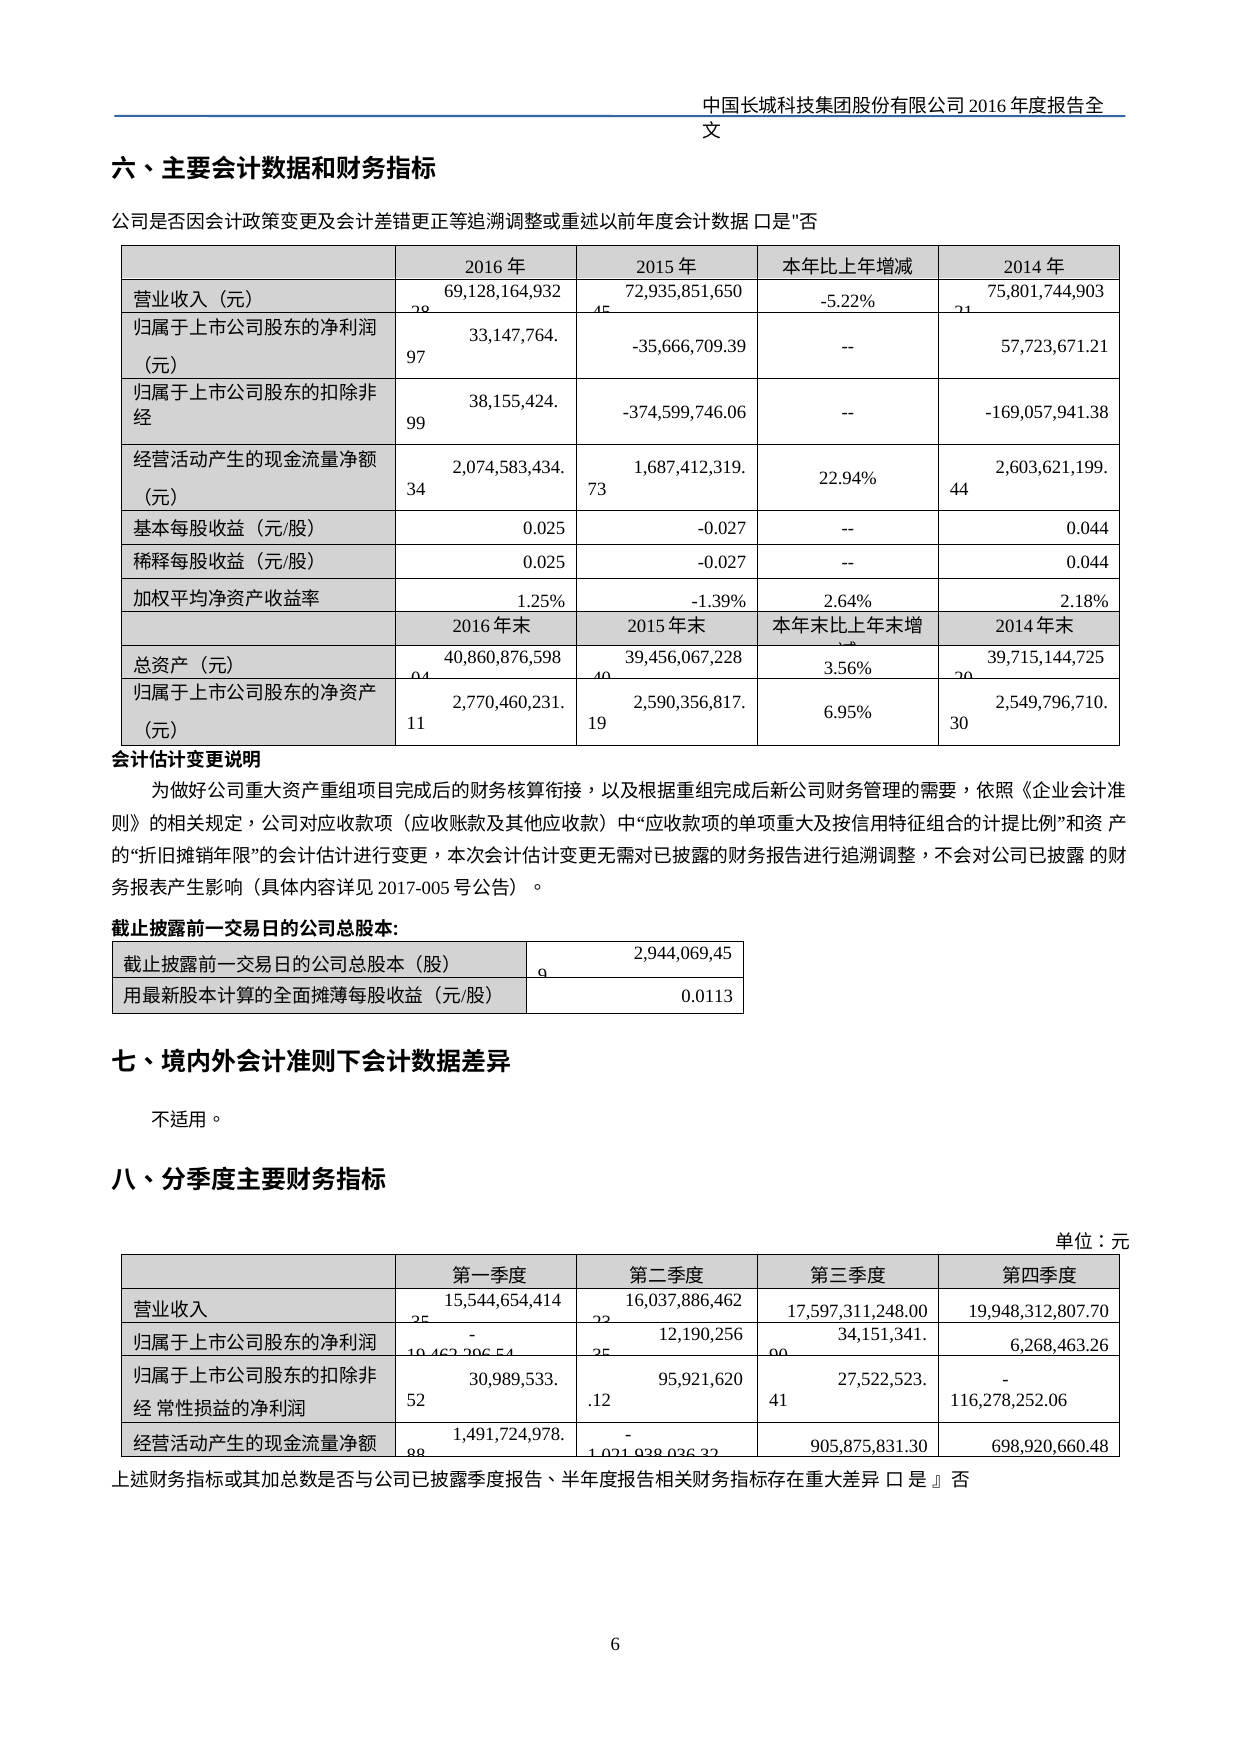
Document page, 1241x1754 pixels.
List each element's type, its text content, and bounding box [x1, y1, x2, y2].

table_cell -35,666,709.39 [577, 313, 757, 378]
table_cell 营业收入（元） [122, 280, 395, 312]
table_cell -- [758, 379, 938, 444]
table_cell 归属于上市公司股东的扣除非经 常性损益的净利润 [122, 1356, 395, 1422]
table_cell -169,057,941.38 [939, 379, 1119, 444]
table_cell 归属于上市公司股东的净利润 （元） [122, 313, 395, 378]
table_cell 2,770,460,231.11 [396, 679, 576, 745]
table_cell 3.56% [758, 646, 938, 678]
table_header 2015 年 [577, 246, 757, 278]
table_cell 19,948,312,807.70 [939, 1289, 1119, 1322]
table_cell 0.044 [939, 545, 1119, 578]
table_cell -1,021,938,036.32 [577, 1423, 757, 1456]
table_header 2016 年 [396, 246, 576, 278]
table_cell 33,147,764.97 [396, 313, 576, 378]
table_cell -374,599,746.06 [577, 379, 757, 444]
table_cell 905,875,831.30 [758, 1423, 938, 1456]
text 单位：元 [111, 1229, 1130, 1254]
table_header 第一季度 [396, 1255, 576, 1288]
table_cell 归属于上市公司股东的净资产 （元） [122, 679, 395, 745]
table_cell 17,597,311,248.00 [758, 1289, 938, 1322]
table_cell 6.95% [758, 679, 938, 745]
text 会计估计变更说明 [111, 746, 1130, 772]
text 为做好公司重大资产重组项目完成后的财务核算衔接，以及根据重组完成后新公司财务管理的需要，依照《企业会计准 则》的相关规定，公司对应收款项（应收账款及其他应收款）中“应收款项的单项重大及按信用特征组合的计提比例”和资 产的“折旧摊销年限”的会计估计进行变更，本次会计估计变更无需对已披露的财务报告进行追溯调整，不会对公司已披露 的财务报表产生影响（具体内容详见2017-005号公告）。 [111, 772, 1130, 901]
table_cell 69,128,164,932.28 [396, 280, 576, 312]
table_cell 6,268,463.26 [939, 1323, 1119, 1355]
table_header 本年比上年增减 [758, 246, 938, 278]
table_cell 2016年末 [396, 612, 576, 645]
table_cell 38,155,424.99 [396, 379, 576, 444]
table_cell 本年末比上年末增减 [758, 612, 938, 645]
table_header 第三季度 [758, 1255, 938, 1288]
table_cell 1,687,412,319.73 [577, 445, 757, 510]
table_cell 75,801,744,903.21 [939, 280, 1119, 312]
table_cell 2014年末 [939, 612, 1119, 645]
text 公司是否因会计政策变更及会计差错更正等追溯调整或重述以前年度会计数据 口是"否 [111, 200, 1130, 236]
table_cell 2.18% [939, 579, 1119, 611]
table_cell -116,278,252.06 [939, 1356, 1119, 1422]
table_cell 12,190,256.35 [577, 1323, 757, 1355]
table_header [122, 246, 395, 278]
table_cell 27,522,523.41 [758, 1356, 938, 1422]
table_cell 营业收入 [122, 1289, 395, 1322]
table_cell 0.025 [396, 511, 576, 544]
table_cell -0.027 [577, 511, 757, 544]
table_cell 基本每股收益（元/股） [122, 511, 395, 544]
table_cell -19,462,296.54 [396, 1323, 576, 1355]
table_cell 0.0113 [527, 978, 743, 1013]
table_cell 经营活动产生的现金流量净额 （元） [122, 445, 395, 510]
table_header 截止披露前一交易日的公司总股本（股） [113, 942, 526, 977]
table_cell 16,037,886,462.23 [577, 1289, 757, 1322]
table_header 2014 年 [939, 246, 1119, 278]
table_cell 2,603,621,199.44 [939, 445, 1119, 510]
text 八、分季度主要财务指标 [111, 1161, 1130, 1195]
table_cell -- [758, 545, 938, 578]
table_cell 经营活动产生的现金流量净额 [122, 1423, 395, 1456]
table_header [122, 1255, 395, 1288]
table_cell 95,921,620.12 [577, 1356, 757, 1422]
table_cell 0.044 [939, 511, 1119, 544]
text 六、主要会计数据和财务指标 [111, 151, 1130, 185]
table_cell 2,074,583,434.34 [396, 445, 576, 510]
table_cell 57,723,671.21 [939, 313, 1119, 378]
table_cell 用最新股本计算的全面摊薄每股收益（元/股） [113, 978, 526, 1013]
table_cell 2,549,796,710.30 [939, 679, 1119, 745]
table_cell 39,715,144,725.20 [939, 646, 1119, 678]
table_cell 总资产（元） [122, 646, 395, 678]
table_cell -- [758, 511, 938, 544]
table_header 2,944,069,459 [527, 942, 743, 977]
table_cell -1.39% [577, 579, 757, 611]
table_cell 稀释每股收益（元/股） [122, 545, 395, 578]
table_cell -0.027 [577, 545, 757, 578]
table_cell 40,860,876,598.04 [396, 646, 576, 678]
text 上述财务指标或其加总数是否与公司已披露季度报告、半年度报告相关财务指标存在重大差异 口 是 』否 [111, 1457, 1130, 1494]
table_cell 归属于上市公司股东的扣除非经 常性损益的净利润（元） [122, 379, 395, 444]
table_cell [122, 612, 395, 645]
table_cell 39,456,067,228.40 [577, 646, 757, 678]
table_cell 2015年末 [577, 612, 757, 645]
table_cell -5.22% [758, 280, 938, 312]
table_cell 30,989,533.52 [396, 1356, 576, 1422]
table_cell 15,544,654,414.35 [396, 1289, 576, 1322]
table_cell 1.25% [396, 579, 576, 611]
table_cell -- [758, 313, 938, 378]
table_cell 34,151,341.90 [758, 1323, 938, 1355]
table_header 第四季度 [939, 1255, 1119, 1288]
table_cell 加权平均净资产收益率 [122, 579, 395, 611]
table_cell 0.025 [396, 545, 576, 578]
table_header 第二季度 [577, 1255, 757, 1288]
table_cell 72,935,851,650.45 [577, 280, 757, 312]
text 七、境内外会计准则下会计数据差异 [111, 1043, 1130, 1077]
table_cell 2,590,356,817.19 [577, 679, 757, 745]
table_cell 698,920,660.48 [939, 1423, 1119, 1456]
table_cell 2.64% [758, 579, 938, 611]
table_cell 22.94% [758, 445, 938, 510]
text 不适用。 [111, 1107, 1130, 1132]
table_cell 归属于上市公司股东的净利润 [122, 1323, 395, 1355]
text 截止披露前一交易日的公司总股本: [111, 916, 1130, 941]
table_cell 1,491,724,978.88 [396, 1423, 576, 1456]
